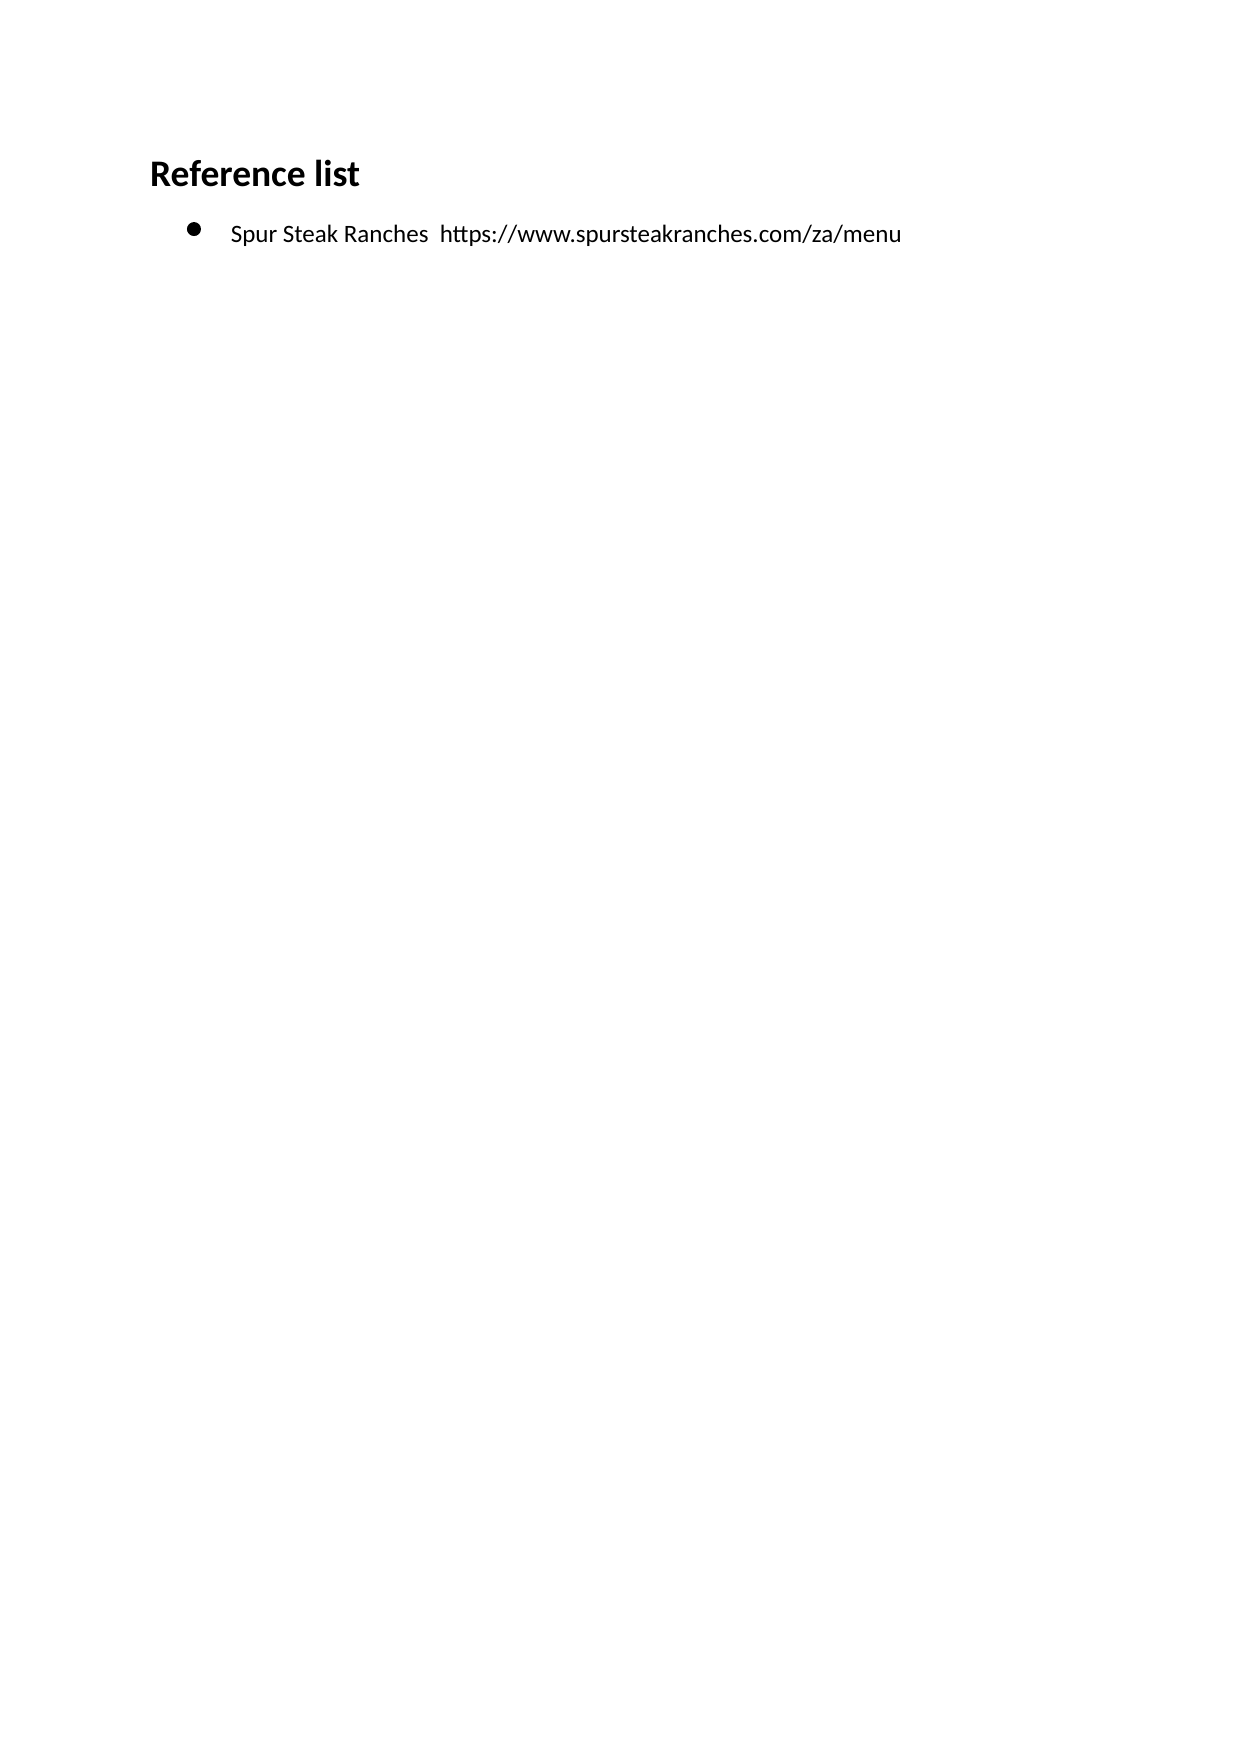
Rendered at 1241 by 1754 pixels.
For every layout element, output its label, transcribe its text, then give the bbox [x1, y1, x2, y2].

list Spur Steak Ranches https://www.spursteakranches.com/za/menu [187, 216, 1090, 250]
text Reference list [150, 150, 1090, 196]
